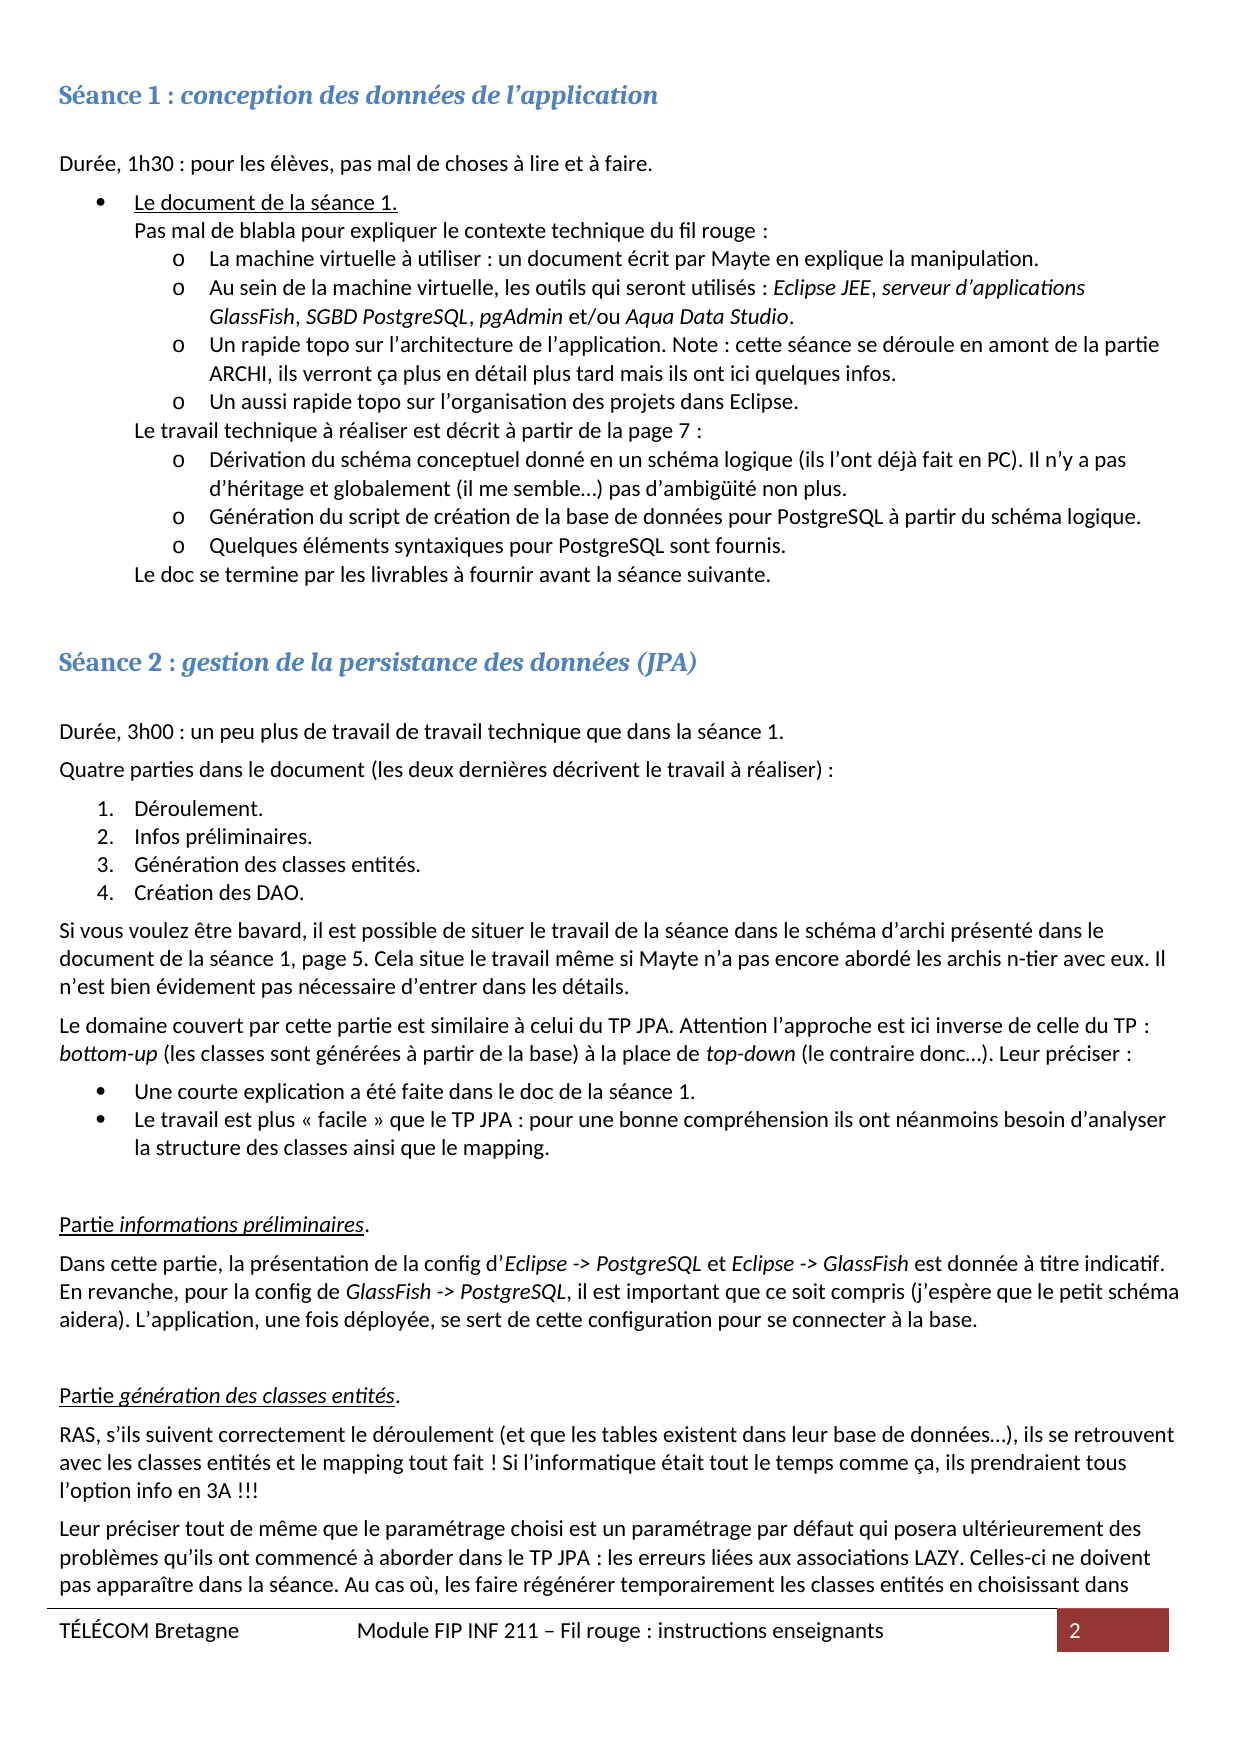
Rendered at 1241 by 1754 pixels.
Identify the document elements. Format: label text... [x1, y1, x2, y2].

list Le doc se termine par les livrables à fournir avant la séance suivante. [134, 560, 1181, 588]
list Au sein de la machine virtuelle, les outils qui seront utilisés : Eclipse JEE, serveur d’applications GlassFish, SGBD PostgreSQL, pgAdmin et/ou Aqua Data Studio. [172, 273, 1181, 330]
text Quatre parties dans le document (les deux dernières décrivent le travail à réaliser) : [59, 756, 1181, 783]
list Dérivation du schéma conceptuel donné en un schéma logique (ils l’ont déjà fait en PC). Il n’y a pas d’héritage et globalement (il me semble…) pas d’ambigüité non plus. [172, 445, 1181, 502]
list Un rapide topo sur l’architecture de l’application. Note : cette séance se déroule en amont de la partie ARCHI, ils verront ça plus en détail plus tard mais ils ont ici quelques infos. [172, 330, 1181, 387]
subtitle Séance 2 : gestion de la persistance des données (JPA) [59, 647, 1181, 679]
list Déroulement. [97, 794, 1181, 822]
text Partie génération des classes entités. [59, 1382, 1181, 1410]
text Durée, 1h30 : pour les élèves, pas mal de choses à lire et à faire. [59, 149, 1181, 177]
list Une courte explication a été faite dans le doc de la séance 1. [97, 1077, 1181, 1105]
list Création des DAO. [97, 878, 1181, 906]
list Le travail technique à réaliser est décrit à partir de la page 7 : [134, 417, 1181, 445]
text RAS, s’ils suivent correctement le déroulement (et que les tables existent dans leur base de données…), ils se retrouvent avec les classes entités et le mapping tout fait ! Si l’informatique était tout le temps comme ça, ils prendraient tous l’option info en 3A !!! [59, 1420, 1181, 1504]
list Quelques éléments syntaxiques pour PostgreSQL sont fournis. [172, 531, 1181, 560]
text Le domaine couvert par cette partie est similaire à celui du TP JPA. Attention l’approche est ici inverse de celle du TP : bottom-up (les classes sont générées à partir de la base) à la place de top-down (le contraire donc…). Leur préciser : [59, 1011, 1181, 1067]
list Le document de la séance 1. Pas mal de blabla pour expliquer le contexte technique du fil rouge : [97, 188, 1181, 244]
list La machine virtuelle à utiliser : un document écrit par Mayte en explique la manipulation. [172, 244, 1181, 273]
text Durée, 3h00 : un peu plus de travail de travail technique que dans la séance 1. [59, 717, 1181, 745]
list Infos préliminaires. [97, 822, 1181, 850]
list Génération du script de création de la base de données pour PostgreSQL à partir du schéma logique. [172, 502, 1181, 531]
text Dans cette partie, la présentation de la config d’Eclipse -> PostgreSQL et Eclipse -> GlassFish est donnée à titre indicatif. En revanche, pour la config de GlassFish -> PostgreSQL, il est important que ce soit compris (j’espère que le petit schéma aidera). L’application, une fois déployée, se sert de cette configuration pour se connecter à la base. [59, 1249, 1181, 1333]
list Génération des classes entités. [97, 850, 1181, 878]
text Partie informations préliminaires. [59, 1210, 1181, 1238]
text Si vous voulez être bavard, il est possible de situer le travail de la séance dans le schéma d’archi présenté dans le document de la séance 1, page 5. Cela situe le travail même si Mayte n’a pas encore abordé les archis n-tier avec eux. Il n’est bien évidement pas nécessaire d’entrer dans les détails. [59, 916, 1181, 1001]
list Un aussi rapide topo sur l’organisation des projets dans Eclipse. [172, 387, 1181, 417]
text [59, 1514, 1181, 1599]
list Le travail est plus « facile » que le TP JPA : pour une bonne compréhension ils ont néanmoins besoin d’analyser la structure des classes ainsi que le mapping. [97, 1105, 1181, 1161]
subtitle Séance 1 : conception des données de l’application [59, 80, 1181, 111]
